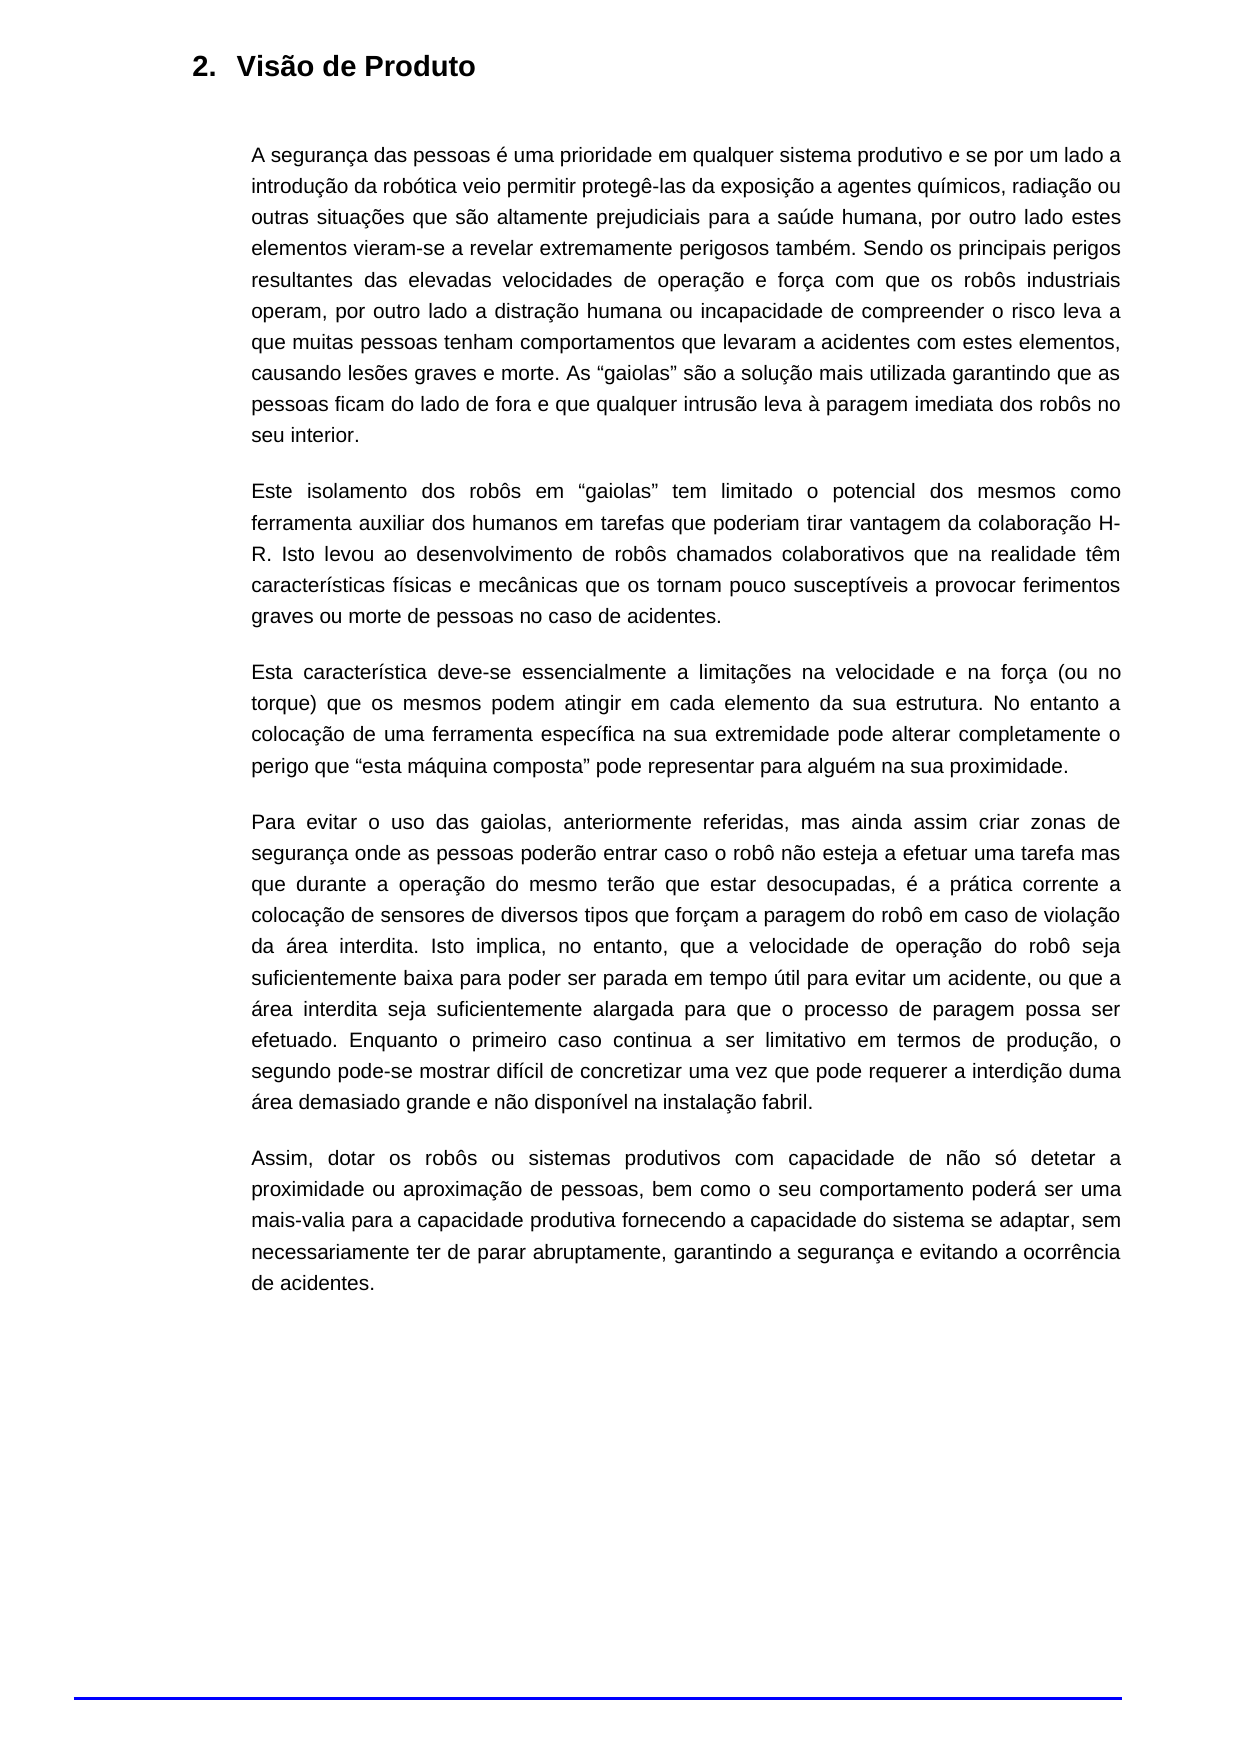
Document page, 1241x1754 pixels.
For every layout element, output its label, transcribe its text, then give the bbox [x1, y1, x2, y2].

text Esta característica deve-se essencialmente a limitações na velocidade e na força (ou no torque) que os mesmos podem atingir em cada elemento da sua estrutura. No entanto a colocação de uma ferramenta específica na sua extremidade pode alterar completamente o perigo que “esta máquina composta” pode representar para alguém na sua proximidade. [251, 660, 1122, 777]
text Para evitar o uso das gaiolas, anteriormente referidas, mas ainda assim criar zonas de segurança onde as pessoas poderão entrar caso o robô não esteja a efetuar uma tarefa mas que durante a operação do mesmo terão que estar desocupadas, é a prática corrente a colocação de sensores de diversos tipos que forçam a paragem do robô em caso de violação da área interdita. Isto implica, no entanto, que a velocidade de operação do robô seja suficientemente baixa para poder ser parada em tempo útil para evitar um acidente, ou que a área interdita seja suficientemente alargada para que o processo de paragem possa ser efetuado. Enquanto o primeiro caso continua a ser limitativo em termos de produção, o segundo pode-se mostrar difícil de concretizar uma vez que pode requerer a interdição duma área demasiado grande e não disponível na instalação fabril. [251, 809, 1122, 1114]
text Este isolamento dos robôs em “gaiolas” tem limitado o potencial dos mesmos como ferramenta auxiliar dos humanos em tarefas que poderiam tirar vantagem da colaboração H-R. Isto levou ao desenvolvimento de robôs chamados colaborativos que na realidade têm características físicas e mecânicas que os tornam pouco susceptíveis a provocar ferimentos graves ou morte de pessoas no caso de acidentes. [251, 479, 1122, 628]
text Assim, dotar os robôs ou sistemas produtivos com capacidade de não só detetar a proximidade ou aproximação de pessoas, bem como o seu comportamento poderá ser uma mais-valia para a capacidade produtiva fornecendo a capacidade do sistema se adaptar, sem necessariamente ter de parar abruptamente, garantindo a segurança e evitando a ocorrência de acidentes. [251, 1146, 1122, 1294]
subtitle Visão de Produto [192, 49, 1122, 83]
text A segurança das pessoas é uma prioridade em qualquer sistema produtivo e se por um lado a introdução da robótica veio permitir protegê-las da exposição a agentes químicos, radiação ou outras situações que são altamente prejudiciais para a saúde humana, por outro lado estes elementos vieram-se a revelar extremamente perigosos também. Sendo os principais perigos resultantes das elevadas velocidades de operação e força com que os robôs industriais operam, por outro lado a distração humana ou incapacidade de compreender o risco leva a que muitas pessoas tenham comportamentos que levaram a acidentes com estes elementos, causando lesões graves e morte. As “gaiolas” são a solução mais utilizada garantindo que as pessoas ficam do lado de fora e que qualquer intrusão leva à paragem imediata dos robôs no seu interior. [251, 143, 1122, 447]
